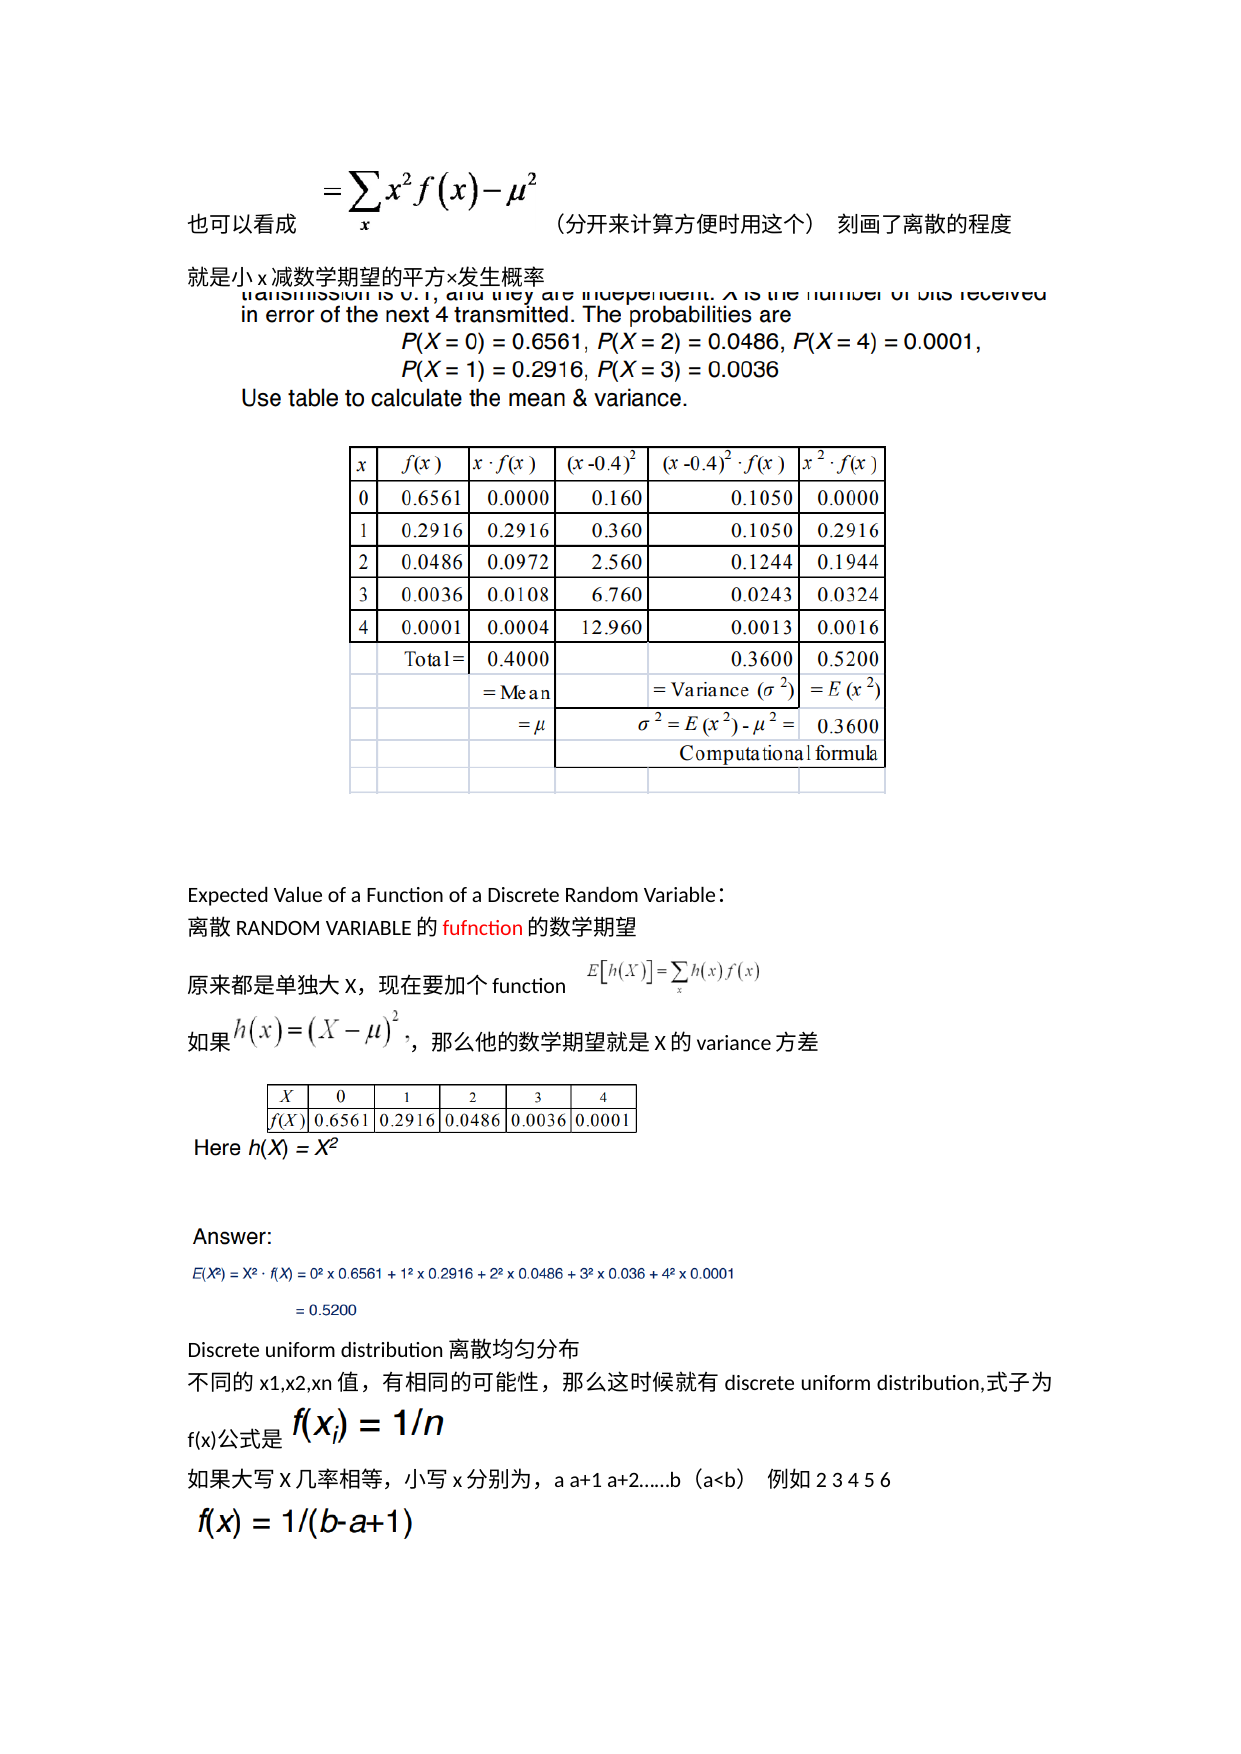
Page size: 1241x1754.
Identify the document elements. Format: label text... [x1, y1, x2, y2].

picture [187, 292, 1053, 815]
picture [296, 162, 543, 233]
text Discrete uniform distribution 离散均匀分布 [187, 1332, 1053, 1364]
picture [187, 1494, 422, 1542]
picture [231, 1007, 410, 1050]
text 离散RANDOM VARIABLE的fufnction的数学期望 [187, 909, 1053, 942]
text 如果大写X几率相等，小写x分别为，a a+1 a+2……b（a<b） 例如2 3 4 5 6 [187, 1462, 1053, 1494]
picture [282, 1397, 457, 1447]
text 如果，那么他的数学期望就是X的variance方差 [187, 1007, 1053, 1072]
text 原来都是单独大X，现在要加个function [187, 942, 1053, 1007]
text Expected Value of a Function of a Discrete Random Variable： [187, 877, 1053, 909]
text 就是小x减数学期望的平方×发生概率 [187, 259, 1053, 292]
picture [566, 942, 764, 994]
picture [187, 1072, 741, 1324]
text 也可以看成（分开来计算方便时用这个） 刻画了离散的程度 [187, 162, 1053, 259]
text 不同的x1,x2,xn值，有相同的可能性，那么这时候就有discrete uniform distribution,式子为f(x)公式是 [187, 1364, 1053, 1462]
